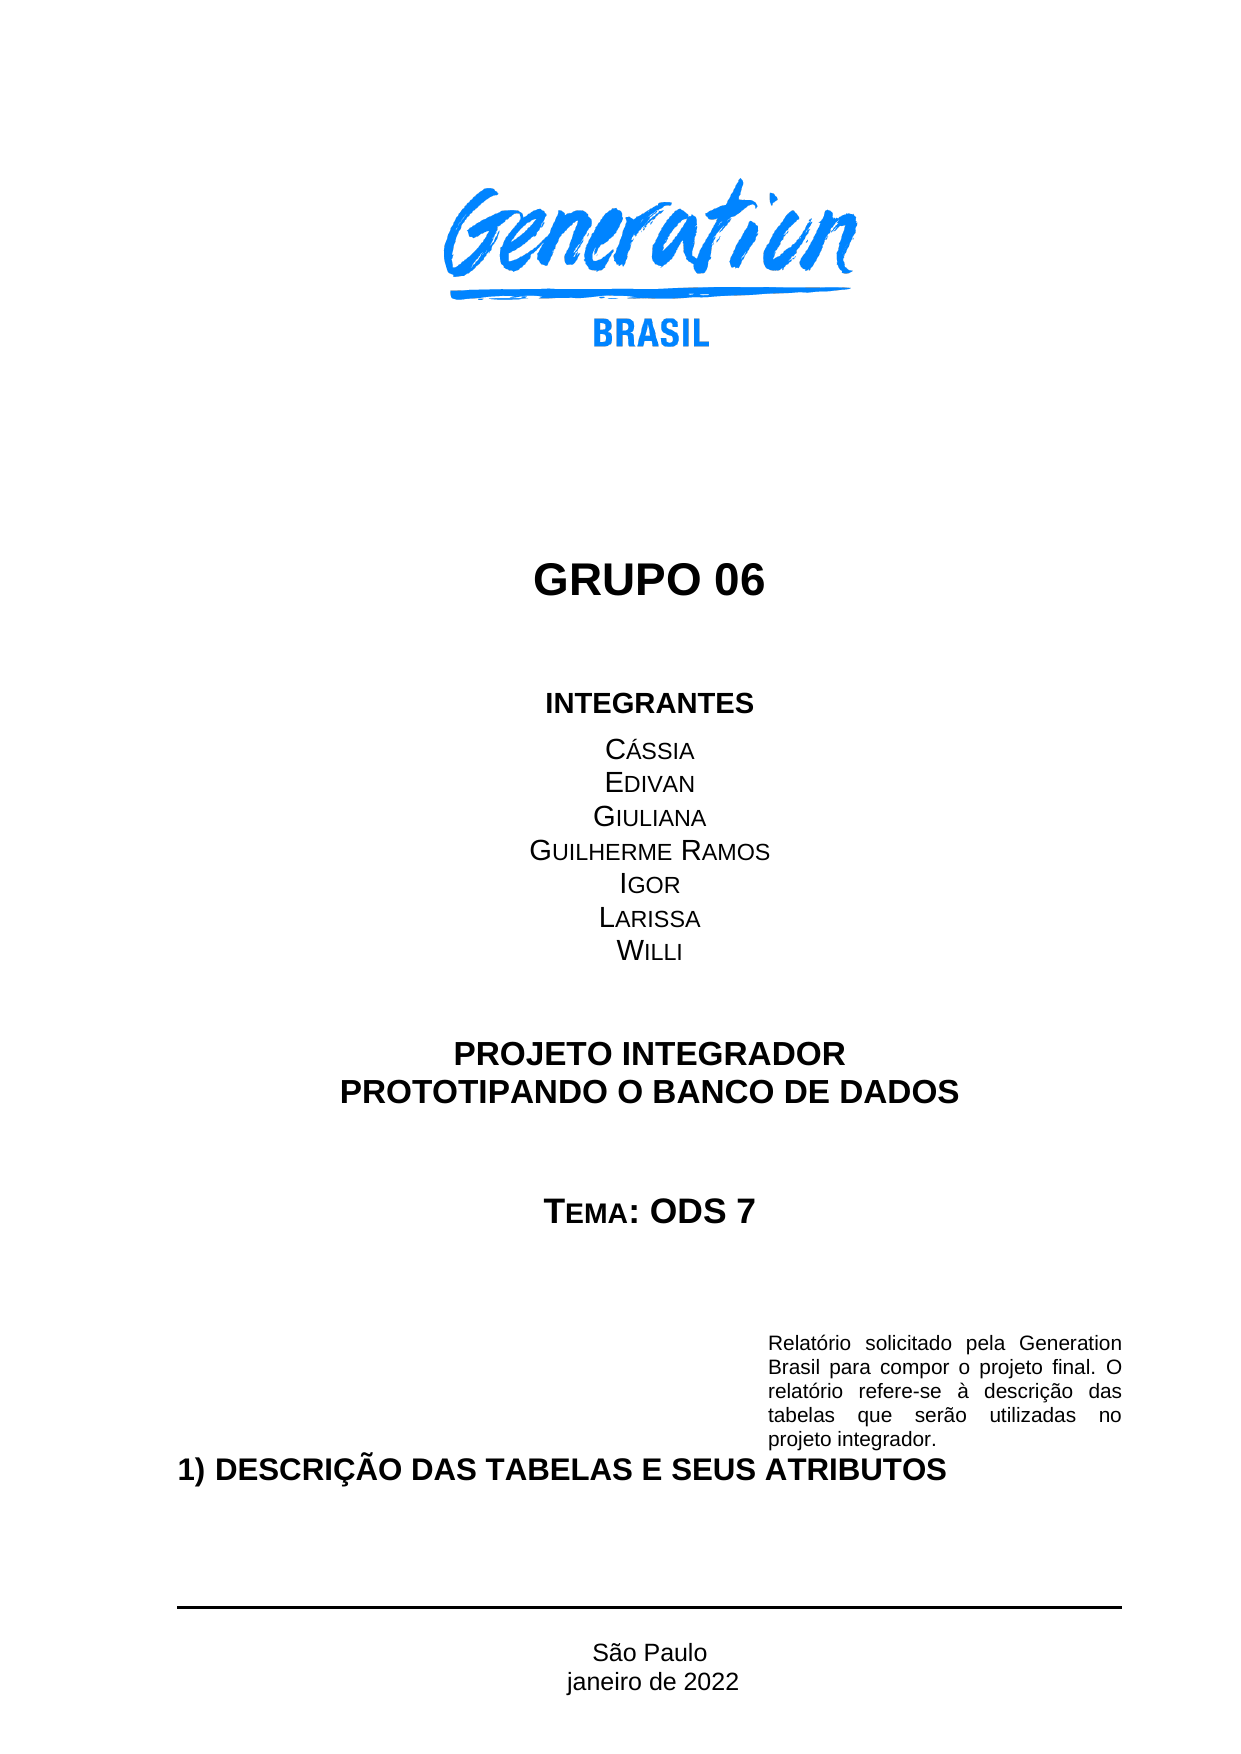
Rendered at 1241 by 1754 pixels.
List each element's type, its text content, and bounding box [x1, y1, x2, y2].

text Relatório solicitado pela Generation Brasil para compor o projeto final. O relatório refere-se à descrição das tabelas que serão utilizadas no projeto integrador. [768, 1331, 1122, 1451]
text Giuliana [177, 799, 1122, 833]
text Cássia [177, 732, 1122, 766]
text Larissa [177, 900, 1122, 933]
text Guilherme Ramos [177, 833, 1122, 866]
text Willi [177, 933, 1122, 967]
text Igor [177, 866, 1122, 900]
picture [442, 177, 858, 347]
text Edivan [177, 766, 1122, 799]
text GRUPO 06 [177, 552, 1122, 605]
text INTEGRANTES [177, 686, 1122, 720]
list DESCRIÇÃO DAS TABELAS E SEUS ATRIBUTOS [177, 1451, 1122, 1487]
text PROTOTIPANDO O BANCO DE DADOS [177, 1072, 1122, 1111]
text PROJETO INTEGRADOR [177, 1034, 1122, 1072]
text Tema: ODS 7 [177, 1190, 1122, 1231]
